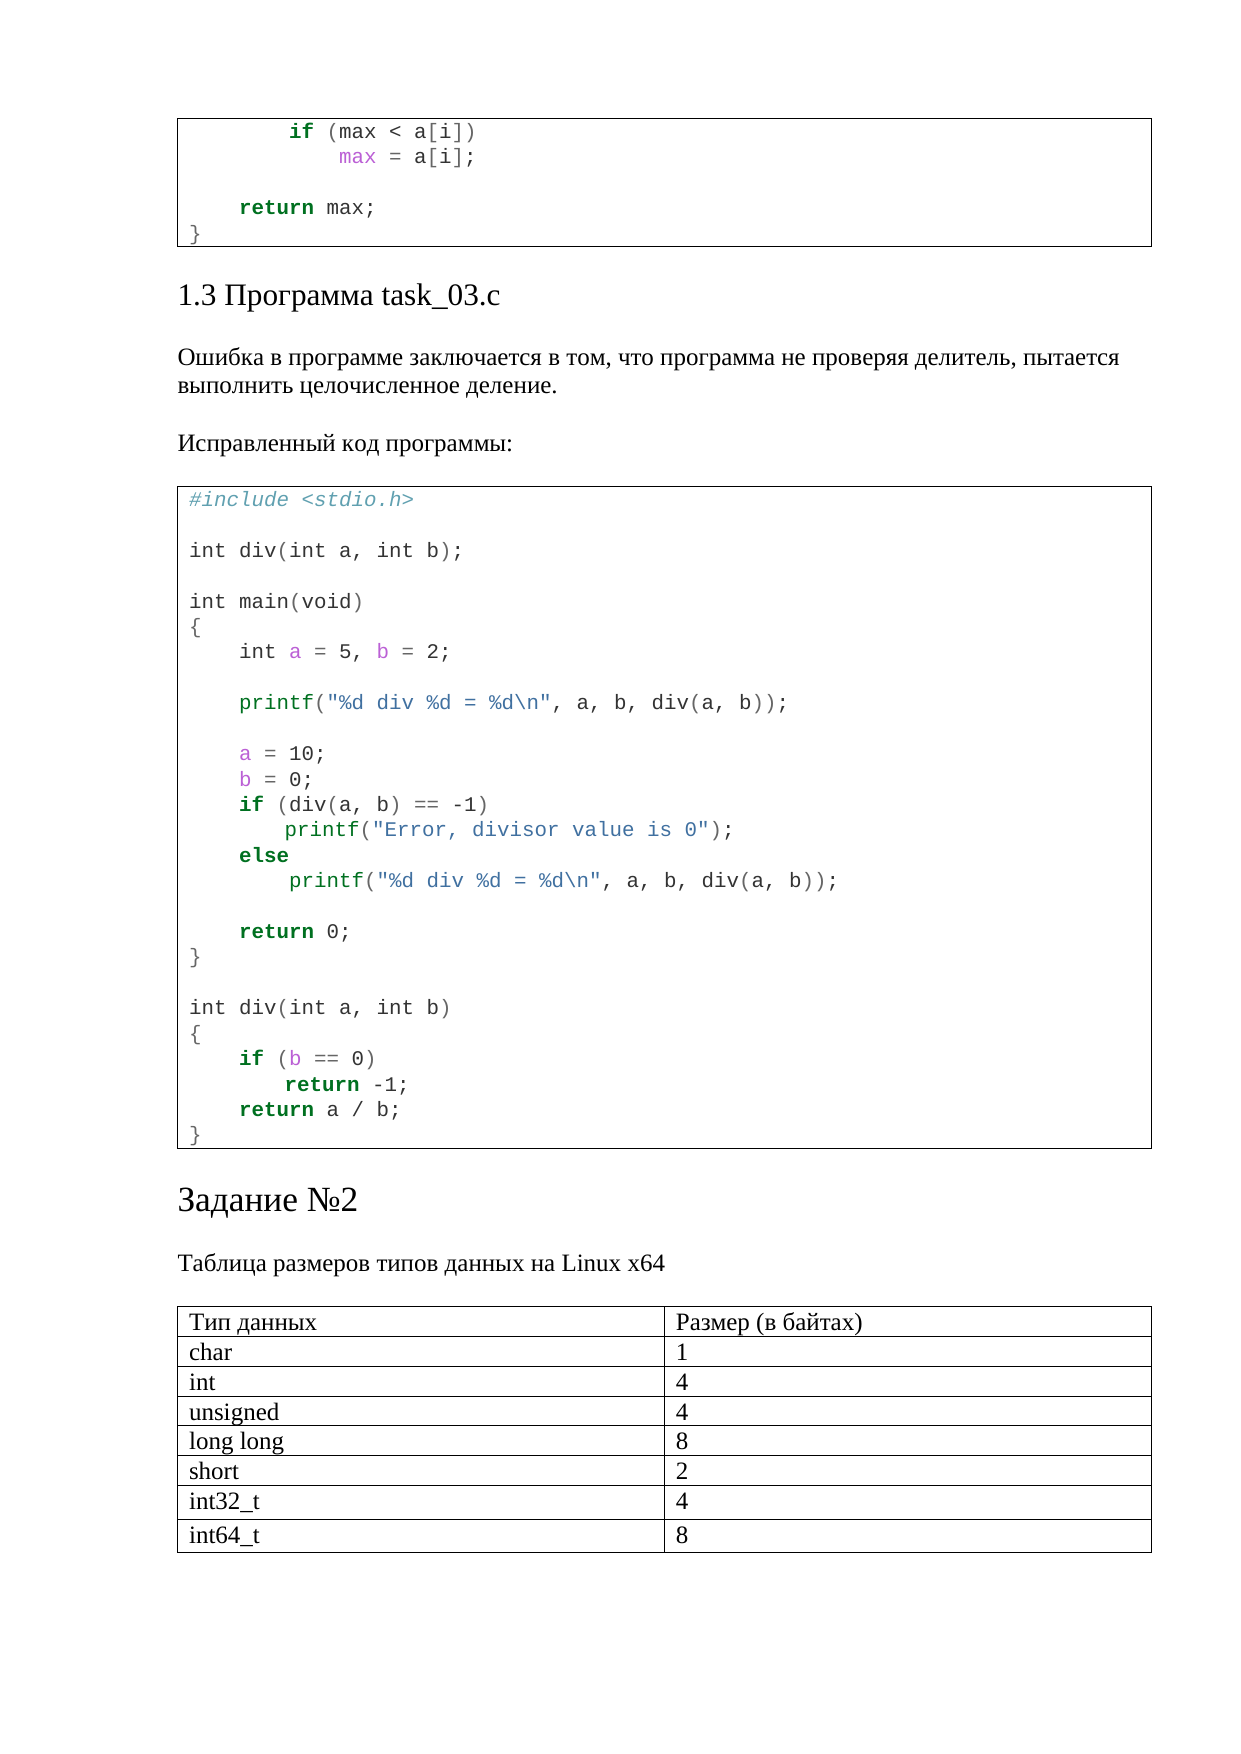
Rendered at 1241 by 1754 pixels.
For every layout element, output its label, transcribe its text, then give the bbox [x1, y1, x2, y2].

text Исправленный код программы: [177, 428, 1152, 457]
table_header Размер (в байтах) [665, 1307, 1151, 1336]
table_cell char [178, 1337, 664, 1366]
text Задание №2 [177, 1178, 1152, 1219]
table_cell 4 [665, 1486, 1151, 1519]
table_cell 8 [665, 1426, 1151, 1455]
table_cell int32_t [178, 1486, 664, 1519]
table_header #include <stdio.h> int div(int a, int b); int main(void) { int a = 5, b = 2; printf("%d div %d = %d\n", a, b, div(a, b)); a = 10; b = 0; if (div(a, b) == -1) printf("Error, divisor value is 0"); else printf("%d div %d = %d\n", a, b, div(a, b)); return 0; } int div(int a, int b) { if (b == 0) return -1; return a / b; } [178, 487, 1151, 1148]
table_cell 8 [665, 1520, 1151, 1552]
text Ошибка в программе заключается в том, что программа не проверяя делитель, пытается выполнить целочисленное деление. [177, 342, 1152, 399]
table_cell int64_t [178, 1520, 664, 1552]
table_cell 1 [665, 1337, 1151, 1366]
table_cell long long [178, 1426, 664, 1455]
table_cell 4 [665, 1397, 1151, 1425]
table_cell 2 [665, 1456, 1151, 1485]
table_cell unsigned [178, 1397, 664, 1425]
table_header Тип данных [178, 1307, 664, 1336]
table_cell int [178, 1367, 664, 1396]
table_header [178, 119, 1151, 246]
text 1.3 Программа task_03.c [177, 276, 1152, 312]
table_cell 4 [665, 1367, 1151, 1396]
text Таблица размеров типов данных на Linux x64 [177, 1248, 1152, 1277]
table_cell short [178, 1456, 664, 1485]
